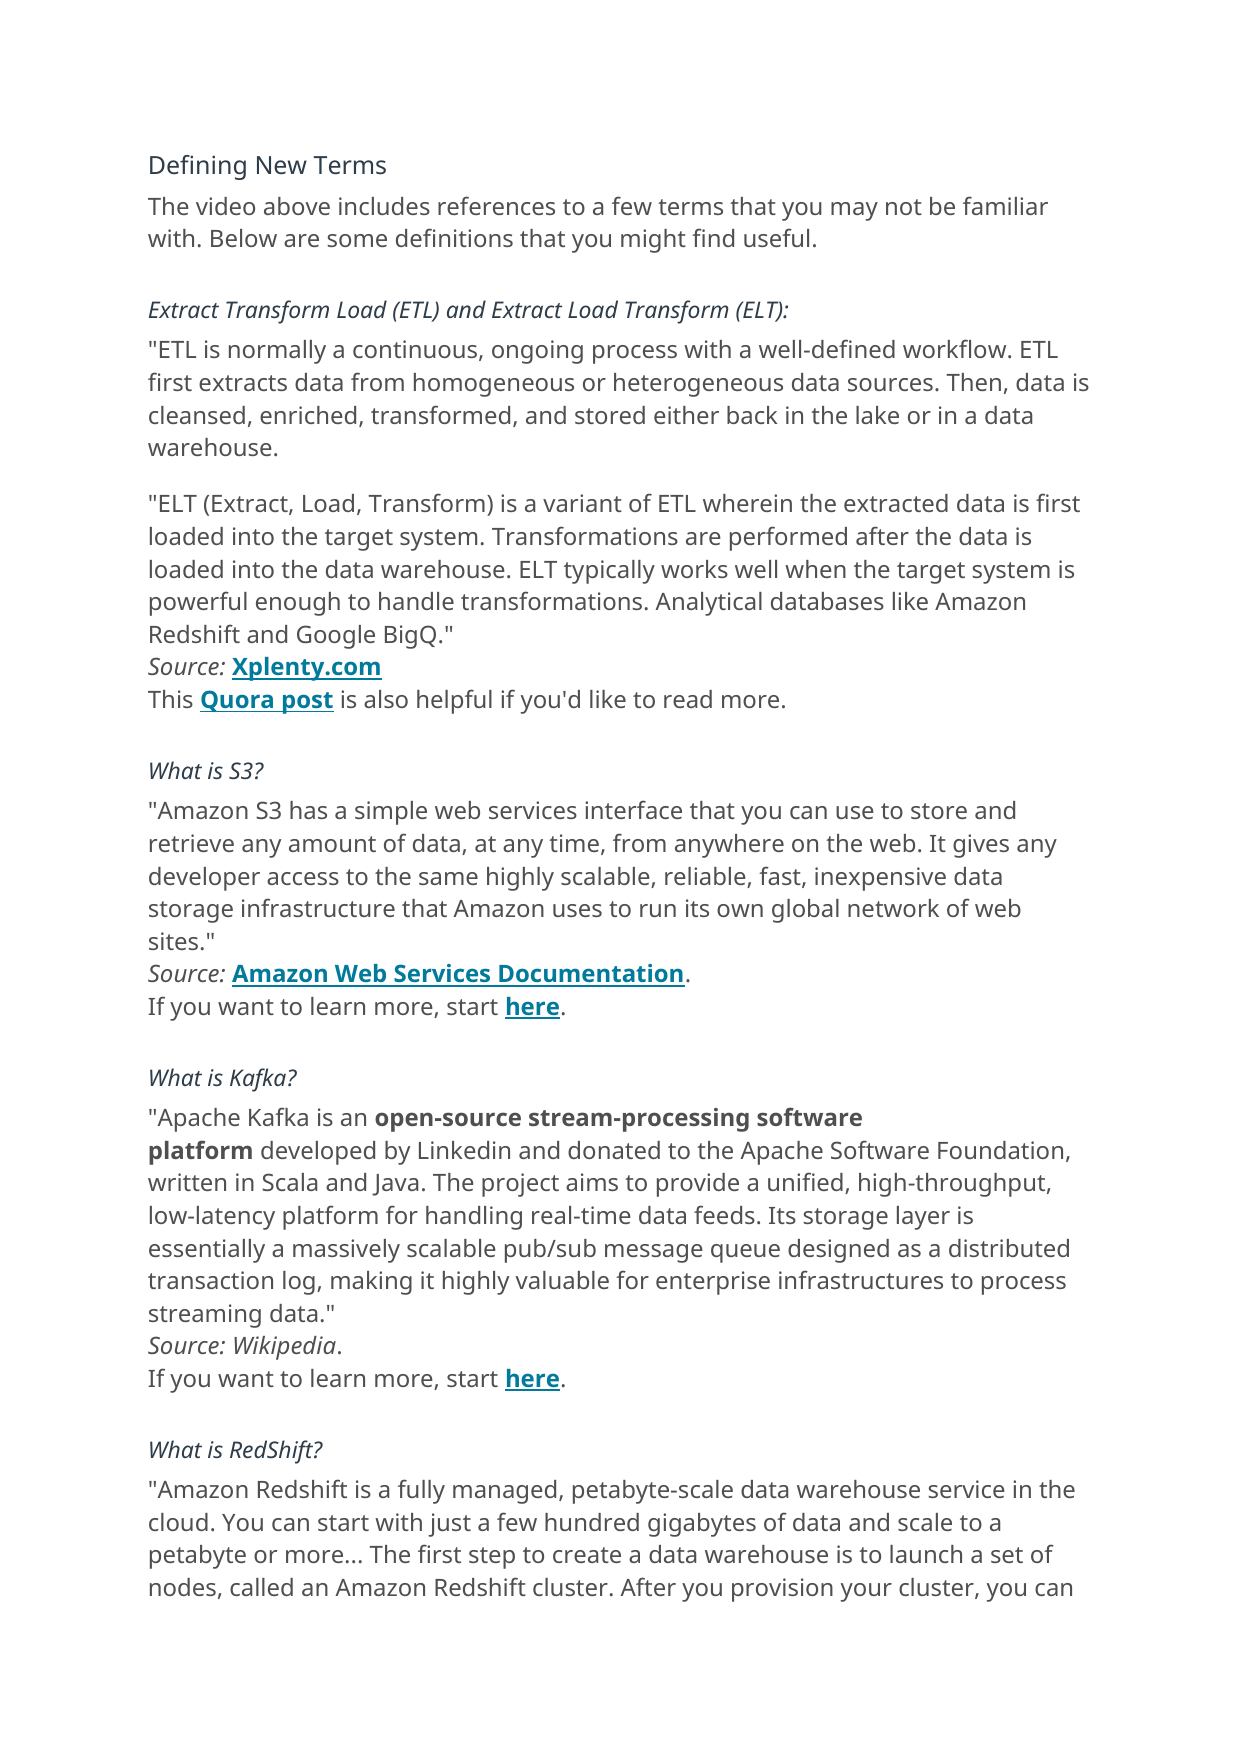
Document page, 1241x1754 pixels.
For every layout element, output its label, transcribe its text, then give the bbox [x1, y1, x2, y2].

text If you want to learn more, start here. [148, 990, 1093, 1022]
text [148, 1473, 1093, 1603]
text "ETL is normally a continuous, ongoing process with a well-defined workflow. ETL first extracts data from homogeneous or heterogeneous data sources. Then, data is cleansed, enriched, transformed, and stored either back in the lake or in a data warehouse. [148, 333, 1093, 464]
text This Quora post is also helpful if you'd like to read more. [148, 683, 1093, 715]
subtitle What is Kafka? [148, 1060, 1093, 1093]
subtitle What is S3? [148, 753, 1093, 786]
text "Apache Kafka is an open-source stream-processing software platform developed by Linkedin and donated to the Apache Software Foundation, written in Scala and Java. The project aims to provide a unified, high-throughput, low-latency platform for handling real-time data feeds. Its storage layer is essentially a massively scalable pub/sub message queue designed as a distributed transaction log, making it highly valuable for enterprise infrastructures to process streaming data." Source: Wikipedia. [148, 1101, 1093, 1362]
subtitle What is RedShift? [148, 1432, 1093, 1465]
text "Amazon S3 has a simple web services interface that you can use to store and retrieve any amount of data, at any time, from anywhere on the web. It gives any developer access to the same highly scalable, reliable, fast, inexpensive data storage infrastructure that Amazon uses to run its own global network of web sites." Source: Amazon Web Services Documentation. [148, 794, 1093, 990]
text If you want to learn more, start here. [148, 1362, 1093, 1394]
text The video above includes references to a few terms that you may not be familiar with. Below are some definitions that you might find useful. [148, 189, 1093, 255]
subtitle Extract Transform Load (ETL) and Extract Load Transform (ELT): [148, 292, 1093, 326]
text "ELT (Extract, Load, Transform) is a variant of ETL wherein the extracted data is first loaded into the target system. Transformations are performed after the data is loaded into the data warehouse. ELT typically works well when the target system is powerful enough to handle transformations. Analytical databases like Amazon Redshift and Google BigQ." Source: Xplenty.com [148, 487, 1093, 683]
subtitle Defining New Terms [148, 148, 1093, 182]
